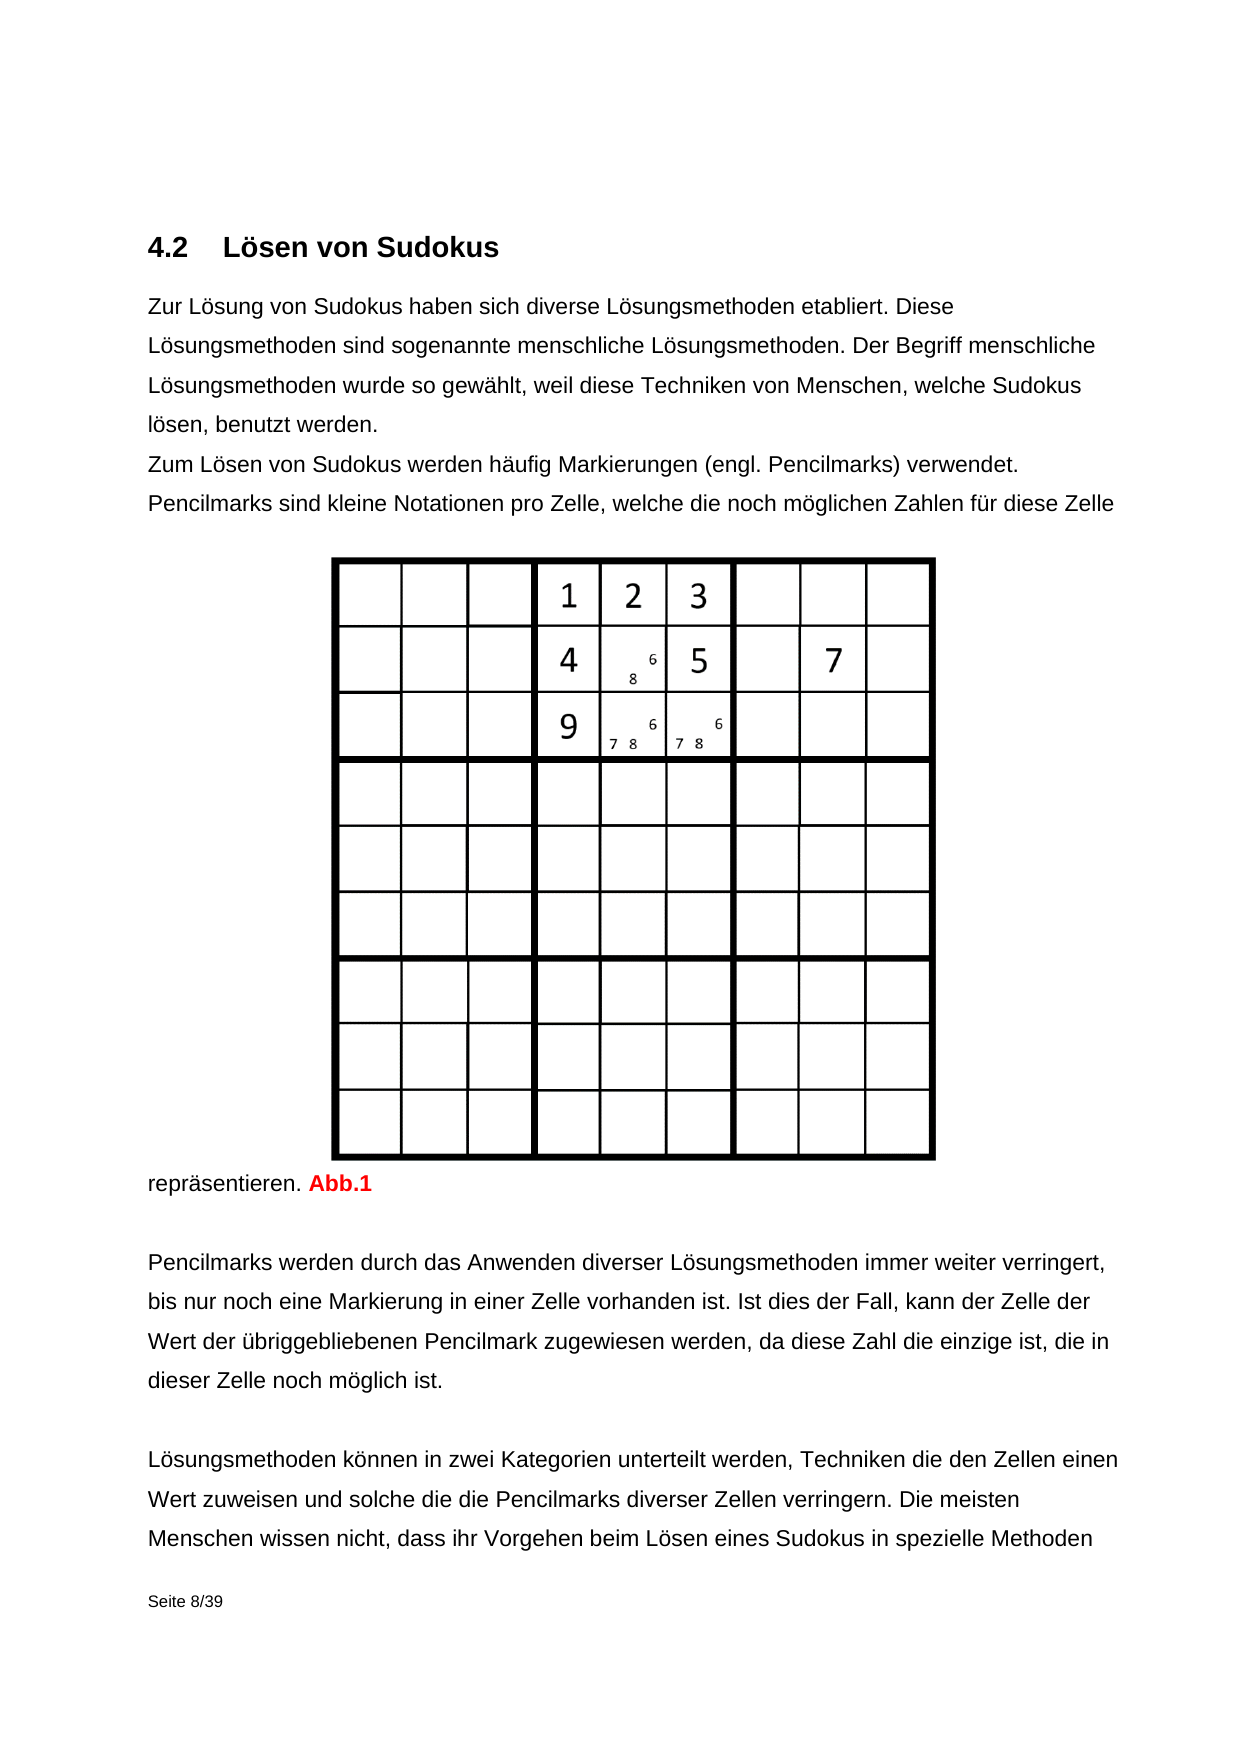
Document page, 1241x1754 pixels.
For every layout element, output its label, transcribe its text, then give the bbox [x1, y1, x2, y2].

text Zur Lösung von Sudokus haben sich diverse Lösungsmethoden etabliert. Diese Lösungsmethoden sind sogenannte menschliche Lösungsmethoden. Der Begriff menschliche Lösungsmethoden wurde so gewählt, weil diese Techniken von Menschen, welche Sudokus lösen, benutzt werden. [148, 293, 1122, 438]
subtitle Lösen von Sudokus [148, 230, 1122, 263]
text Pencilmarks werden durch das Anwenden diverser Lösungsmethoden immer weiter verringert, bis nur noch eine Markierung in einer Zelle vorhanden ist. Ist dies der Fall, kann der Zelle der Wert der übriggebliebenen Pencilmark zugewiesen werden, da diese Zahl die einzige ist, die in dieser Zelle noch möglich ist. [148, 1249, 1122, 1394]
picture [323, 549, 946, 1170]
